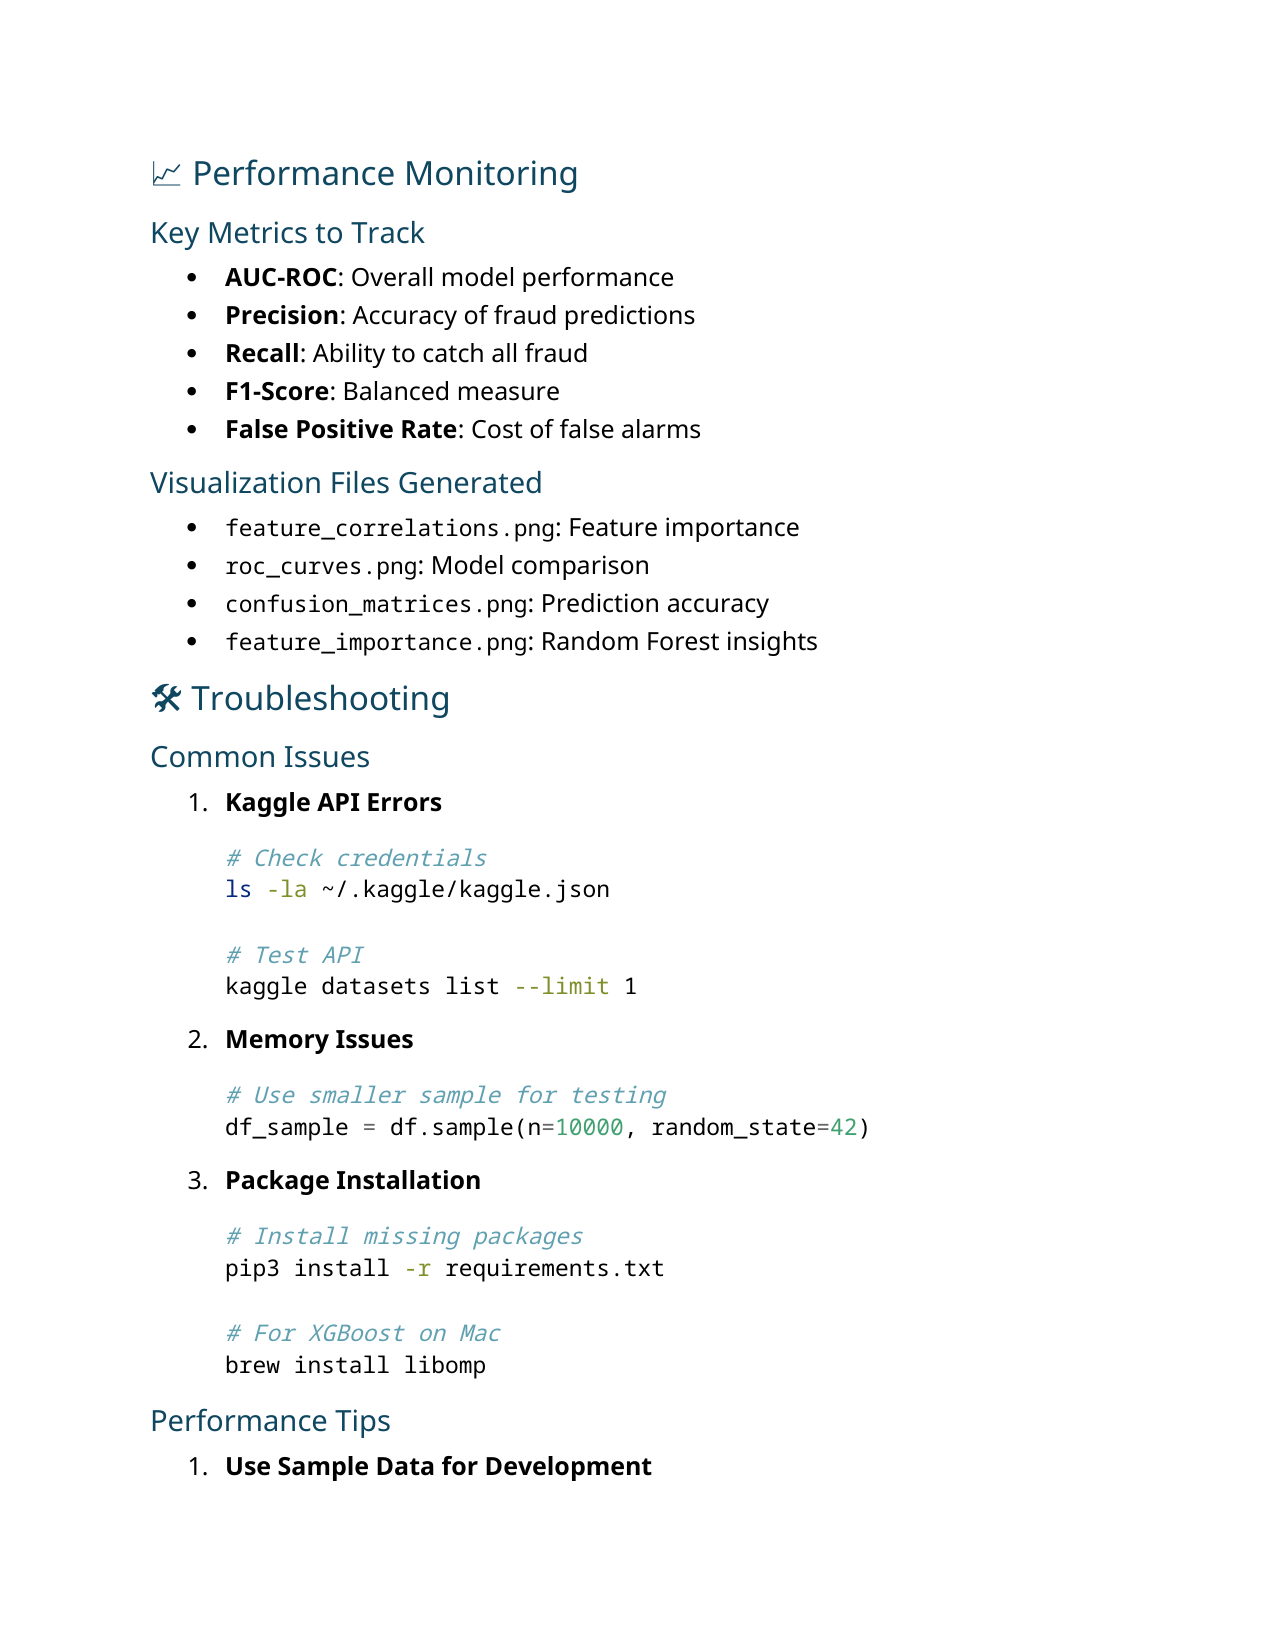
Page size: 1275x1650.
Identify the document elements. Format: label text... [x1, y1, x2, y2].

list # Install missing packages pip3 install -r requirements.txt # For XGBoost on Mac brew install libomp [187, 1218, 1125, 1380]
list feature_correlations.png: Feature importance [187, 510, 1125, 544]
subtitle 🛠️ Troubleshooting [150, 674, 1125, 720]
list # Check credentials ls -la ~/.kaggle/kaggle.json # Test API kaggle datasets list --limit 1 [187, 839, 1125, 1001]
list Memory Issues [187, 1022, 1125, 1056]
list Recall: Ability to catch all fraud [187, 336, 1125, 370]
list Package Installation [187, 1163, 1125, 1197]
subtitle 📈 Performance Monitoring [150, 150, 1125, 195]
subtitle Common Issues [150, 736, 1125, 776]
subtitle Performance Tips [150, 1401, 1125, 1440]
list Kaggle API Errors [187, 784, 1125, 818]
list feature_importance.png: Random Forest insights [187, 623, 1125, 658]
list confusion_matrices.png: Prediction accuracy [187, 586, 1125, 620]
subtitle Visualization Files Generated [150, 462, 1125, 502]
list Precision: Accuracy of fraud predictions [187, 298, 1125, 332]
list False Positive Rate: Cost of false alarms [187, 411, 1125, 445]
list Use Sample Data for Development [187, 1449, 1125, 1483]
list F1-Score: Balanced measure [187, 373, 1125, 408]
list roc_curves.png: Model comparison [187, 548, 1125, 582]
subtitle Key Metrics to Track [150, 212, 1125, 252]
list # Use smaller sample for testing df_sample = df.sample(n=10000, random_state=42) [187, 1077, 1125, 1142]
list AUC-ROC: Overall model performance [187, 260, 1125, 294]
